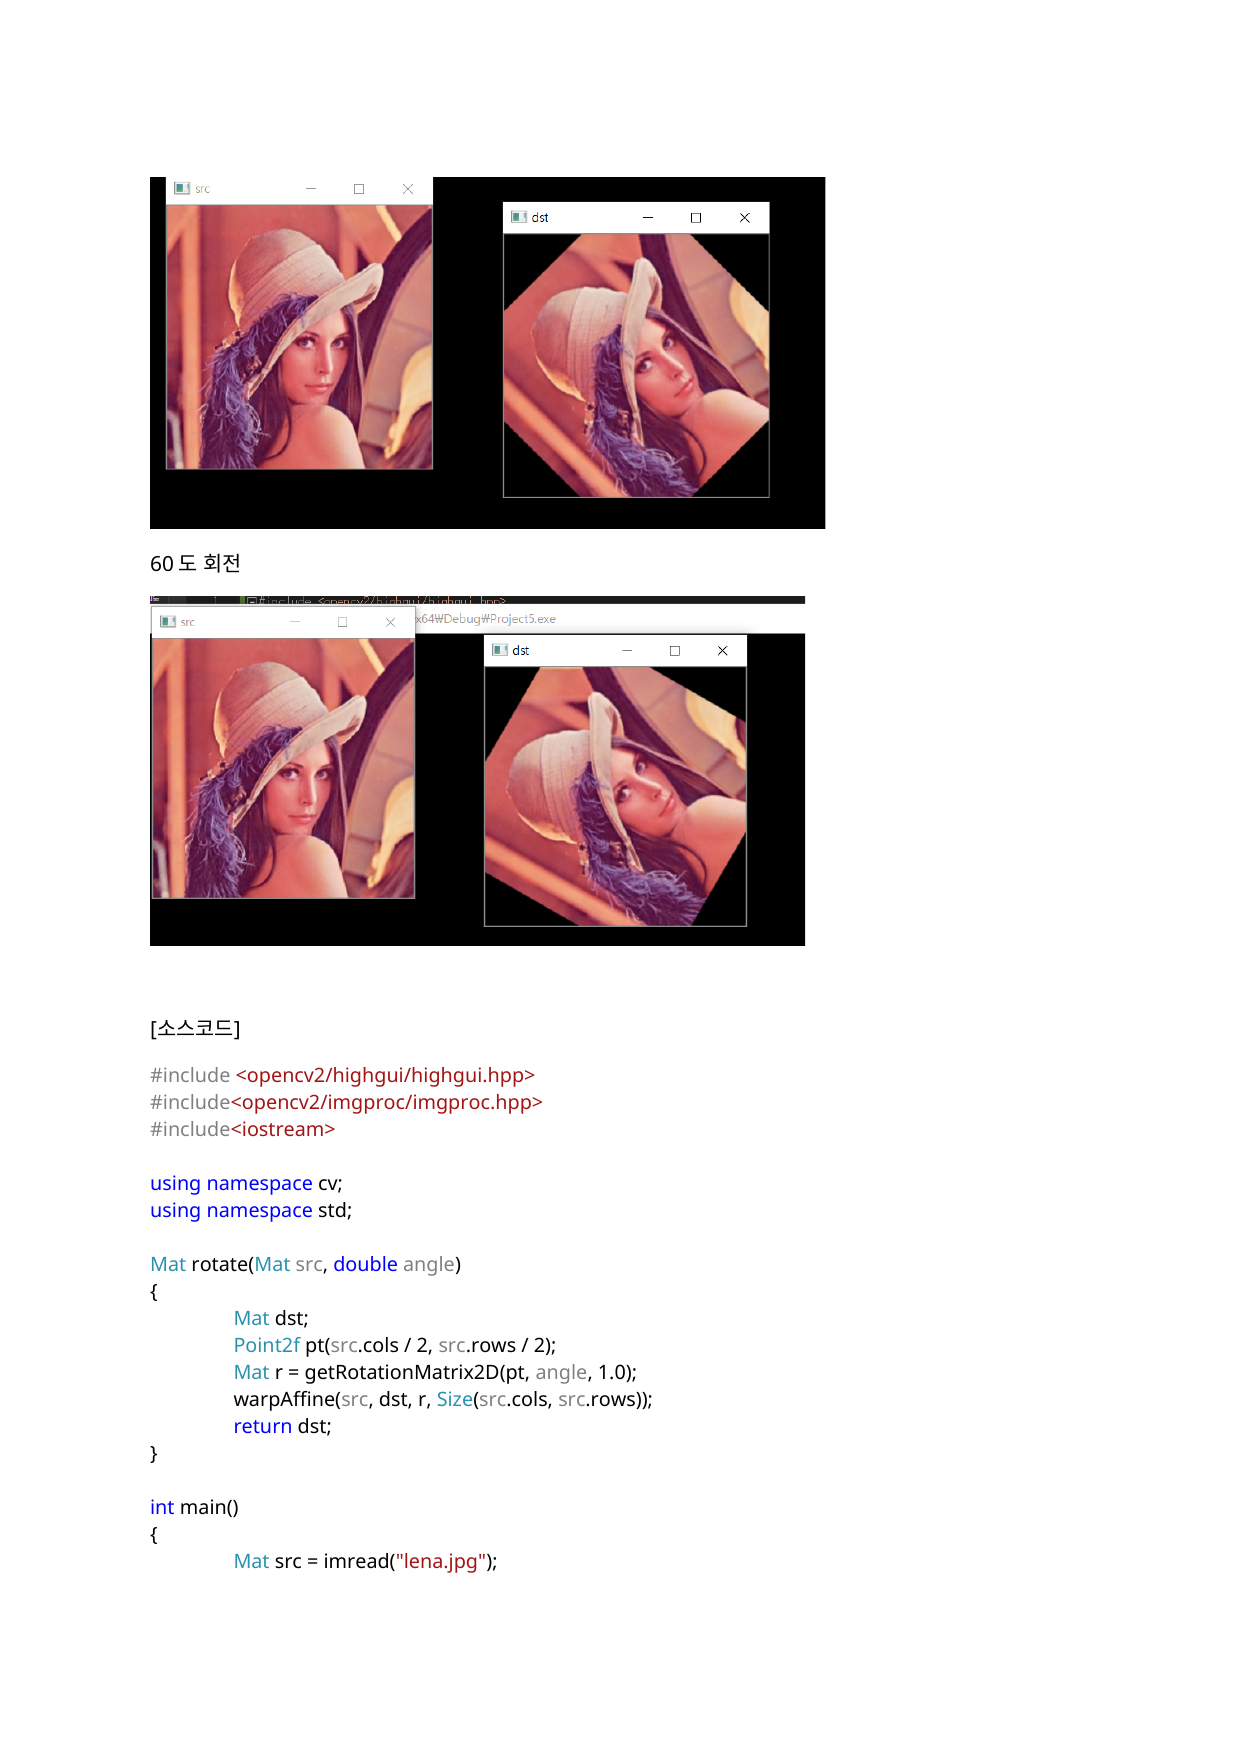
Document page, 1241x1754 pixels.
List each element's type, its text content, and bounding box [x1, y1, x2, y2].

text Point2f pt(src.cols / 2, src.rows / 2); [150, 1331, 1090, 1358]
text Mat rotate(Mat src, double angle) [150, 1250, 1090, 1277]
text Mat src = imread("lena.jpg"); [150, 1547, 1090, 1574]
text Mat r = getRotationMatrix2D(pt, angle, 1.0); [150, 1358, 1090, 1385]
picture [150, 177, 826, 529]
text return dst; [150, 1412, 1090, 1439]
text { [150, 1277, 1090, 1304]
text #include<opencv2/imgproc/imgproc.hpp> [150, 1088, 1090, 1115]
text using namespace std; [150, 1196, 1090, 1223]
text Mat dst; [150, 1304, 1090, 1331]
text using namespace cv; [150, 1169, 1090, 1196]
text int main() [150, 1493, 1090, 1520]
text #include <opencv2/highgui/highgui.hpp> [150, 1061, 1090, 1088]
text { [150, 1520, 1090, 1547]
text } [150, 1439, 1090, 1466]
text 60도 회전 [150, 547, 1090, 578]
text #include<iostream> [150, 1115, 1090, 1142]
text warpAffine(src, dst, r, Size(src.cols, src.rows)); [150, 1385, 1090, 1412]
text [소스코드] [150, 1012, 1090, 1042]
picture [150, 596, 805, 946]
